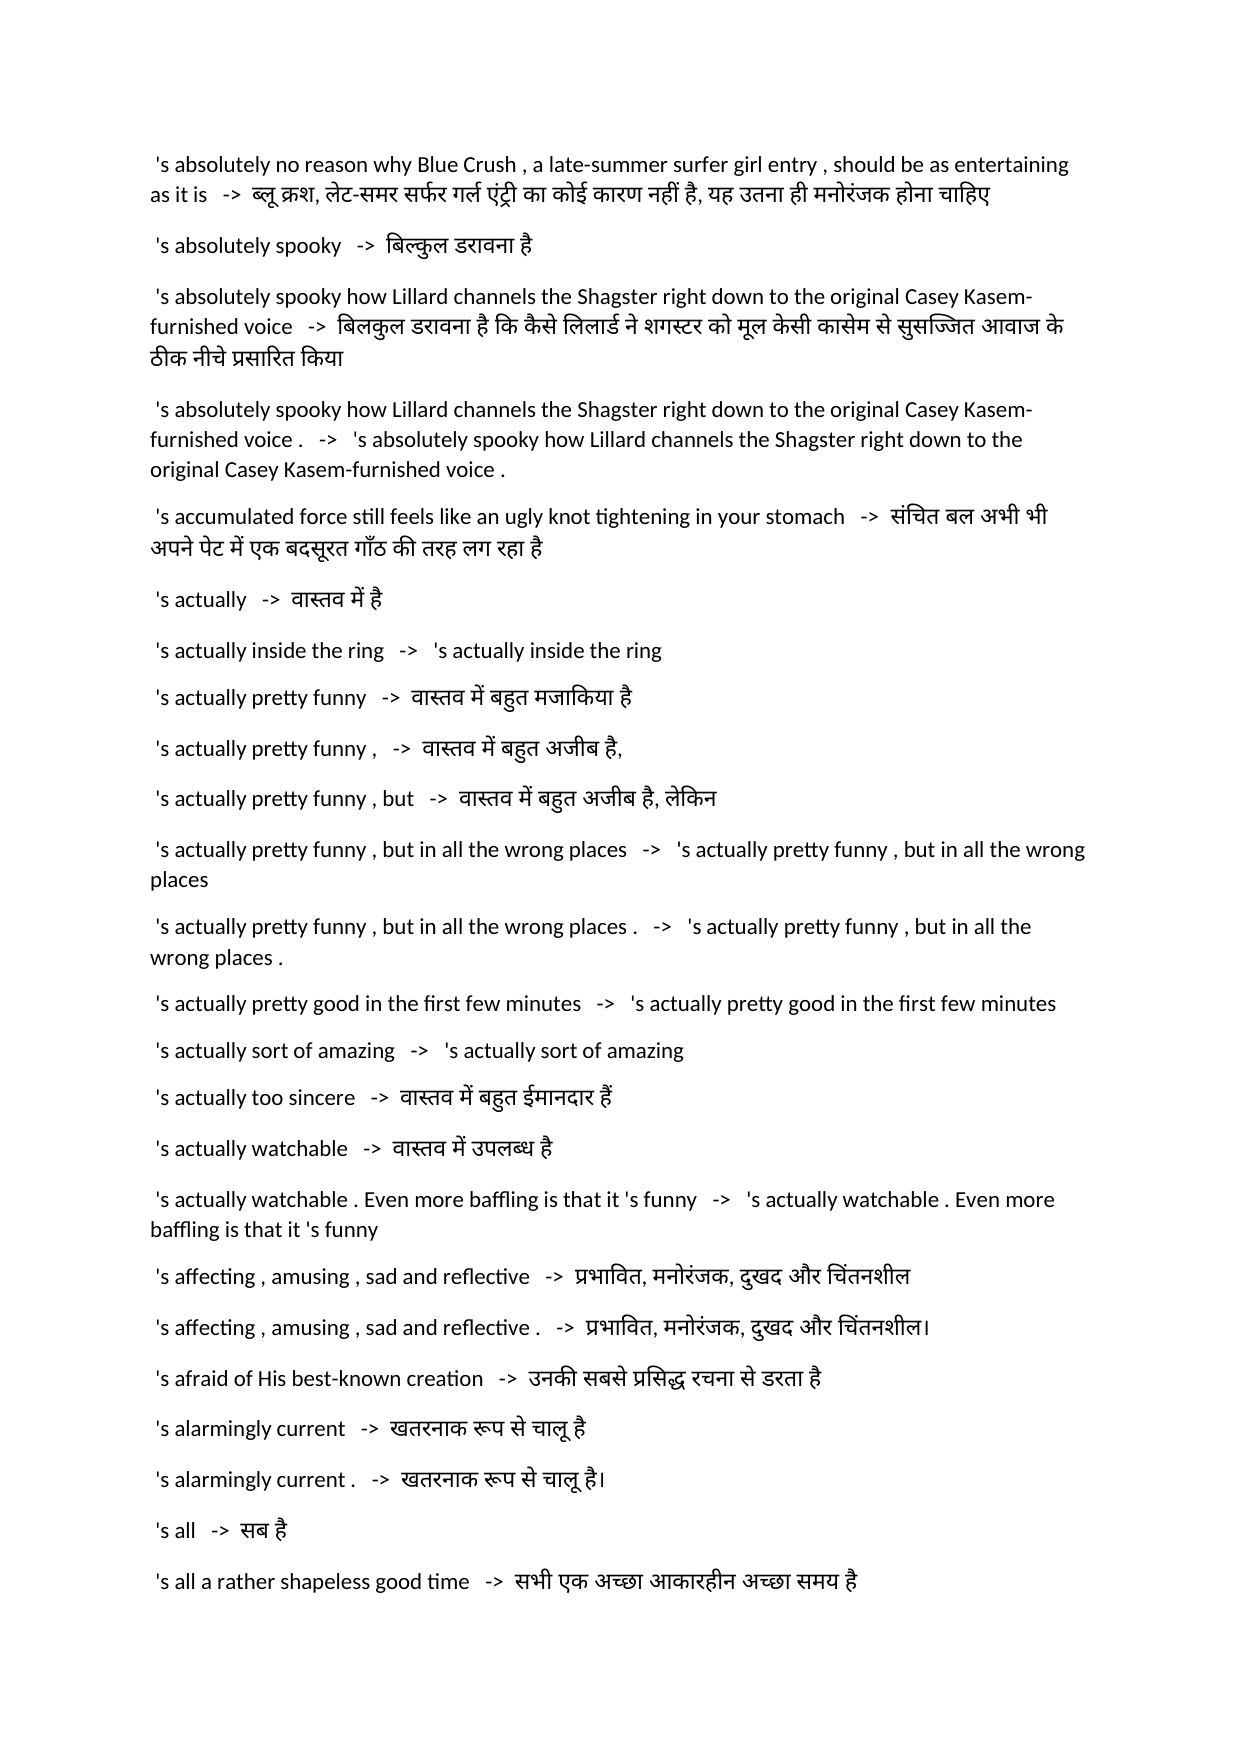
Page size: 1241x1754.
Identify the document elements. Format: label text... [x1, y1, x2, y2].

text 's absolutely spooky -> बिल्कुल डरावना है [150, 231, 1090, 263]
text 's absolutely no reason why Blue Crush , a late-summer surfer girl entry , should be as entertaining as it is -> ब्लू क्रश, लेट-समर सर्फर गर्ल एंट्री का कोई कारण नहीं है, यह उतना ही मनोरंजक होना चाहिए [150, 150, 1090, 212]
text 's alarmingly current -> खतरनाक रूप से चालू है [150, 1414, 1090, 1446]
text 's actually inside the ring -> 's actually inside the ring [150, 636, 1090, 664]
text 's alarmingly current . -> खतरनाक रूप से चालू है। [150, 1465, 1090, 1497]
text 's actually pretty good in the first few minutes -> 's actually pretty good in the first few minutes [150, 989, 1090, 1018]
text 's affecting , amusing , sad and reflective -> प्रभावित, मनोरंजक, दुखद और चिंतनशील [150, 1262, 1090, 1294]
text 's affecting , amusing , sad and reflective . -> प्रभावित, मनोरंजक, दुखद और चिंतनशील। [150, 1313, 1090, 1344]
text 's actually pretty funny -> वास्तव में बहुत मजाकिया है [150, 683, 1090, 714]
text 's all -> सब है [150, 1516, 1090, 1548]
text 's actually pretty funny , -> वास्तव में बहुत अजीब है, [150, 734, 1090, 765]
text 's absolutely spooky how Lillard channels the Shagster right down to the original Casey Kasem-furnished voice . -> 's absolutely spooky how Lillard channels the Shagster right down to the original Casey Kasem-furnished voice . [150, 395, 1090, 483]
text 's actually sort of amazing -> 's actually sort of amazing [150, 1036, 1090, 1064]
text 's actually watchable . Even more baffling is that it 's funny -> 's actually watchable . Even more baffling is that it 's funny [150, 1185, 1090, 1243]
text 's all a rather shapeless good time -> सभी एक अच्छा आकारहीन अच्छा समय है [150, 1567, 1090, 1599]
text 's actually pretty funny , but in all the wrong places -> 's actually pretty funny , but in all the wrong places [150, 835, 1090, 894]
text 's actually too sincere -> वास्तव में बहुत ईमानदार हैं [150, 1083, 1090, 1115]
text 's actually pretty funny , but in all the wrong places . -> 's actually pretty funny , but in all the wrong places . [150, 912, 1090, 971]
text 's absolutely spooky how Lillard channels the Shagster right down to the original Casey Kasem-furnished voice -> बिलकुल डरावना है कि कैसे लिलार्ड ने शगस्टर को मूल केसी कासेम से सुसज्जित आवाज के ठीक नीचे प्रसारित किया [150, 282, 1090, 376]
text 's actually watchable -> वास्तव में उपलब्ध है [150, 1134, 1090, 1166]
text 's actually -> वास्तव में है [150, 585, 1090, 617]
text 's accumulated force still feels like an ugly knot tightening in your stomach -> संचित बल अभी भी अपने पेट में एक बदसूरत गाँठ की तरह लग रहा है [150, 502, 1090, 566]
text 's afraid of His best-known creation -> उनकी सबसे प्रसिद्ध रचना से डरता है [150, 1364, 1090, 1395]
text 's actually pretty funny , but -> वास्तव में बहुत अजीब है, लेकिन [150, 784, 1090, 816]
